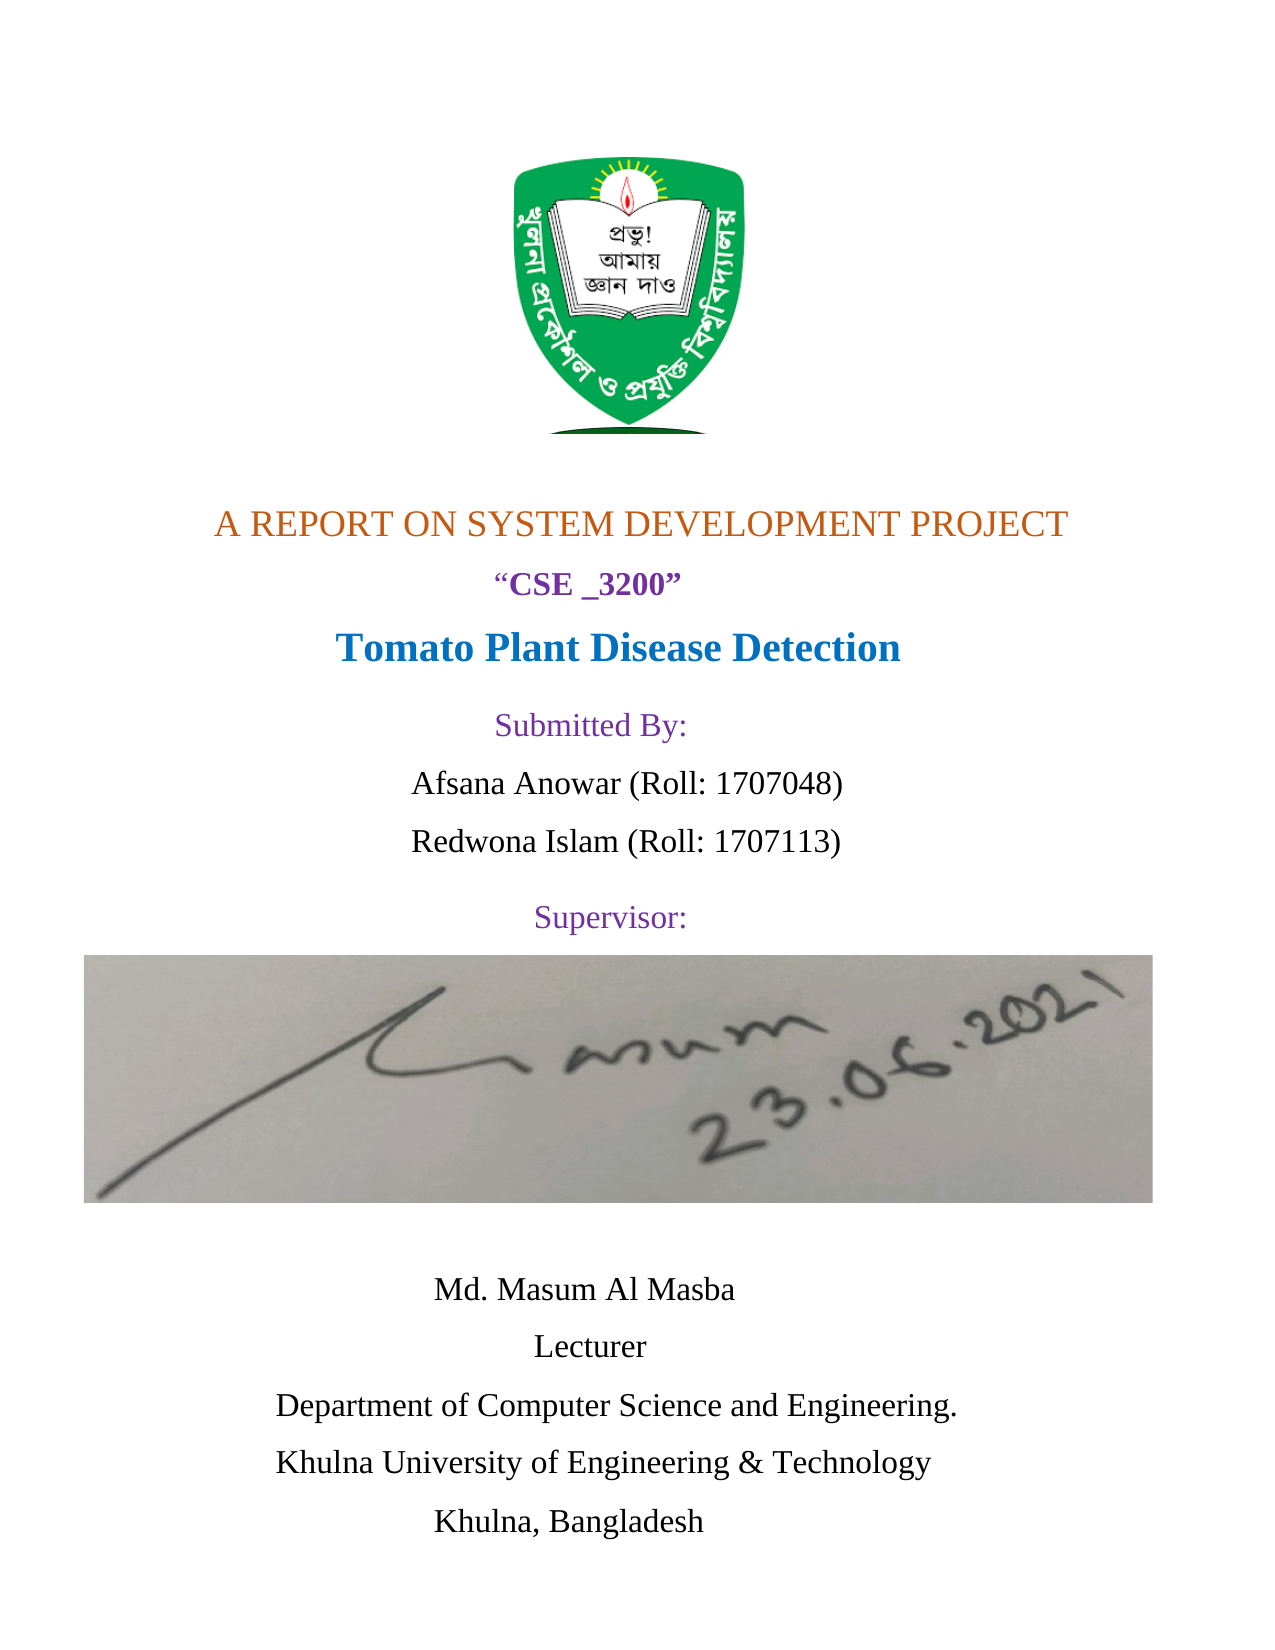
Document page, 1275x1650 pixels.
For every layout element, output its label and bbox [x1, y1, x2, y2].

picture [513, 157, 745, 425]
picture [513, 426, 740, 434]
picture [83, 955, 1153, 1203]
